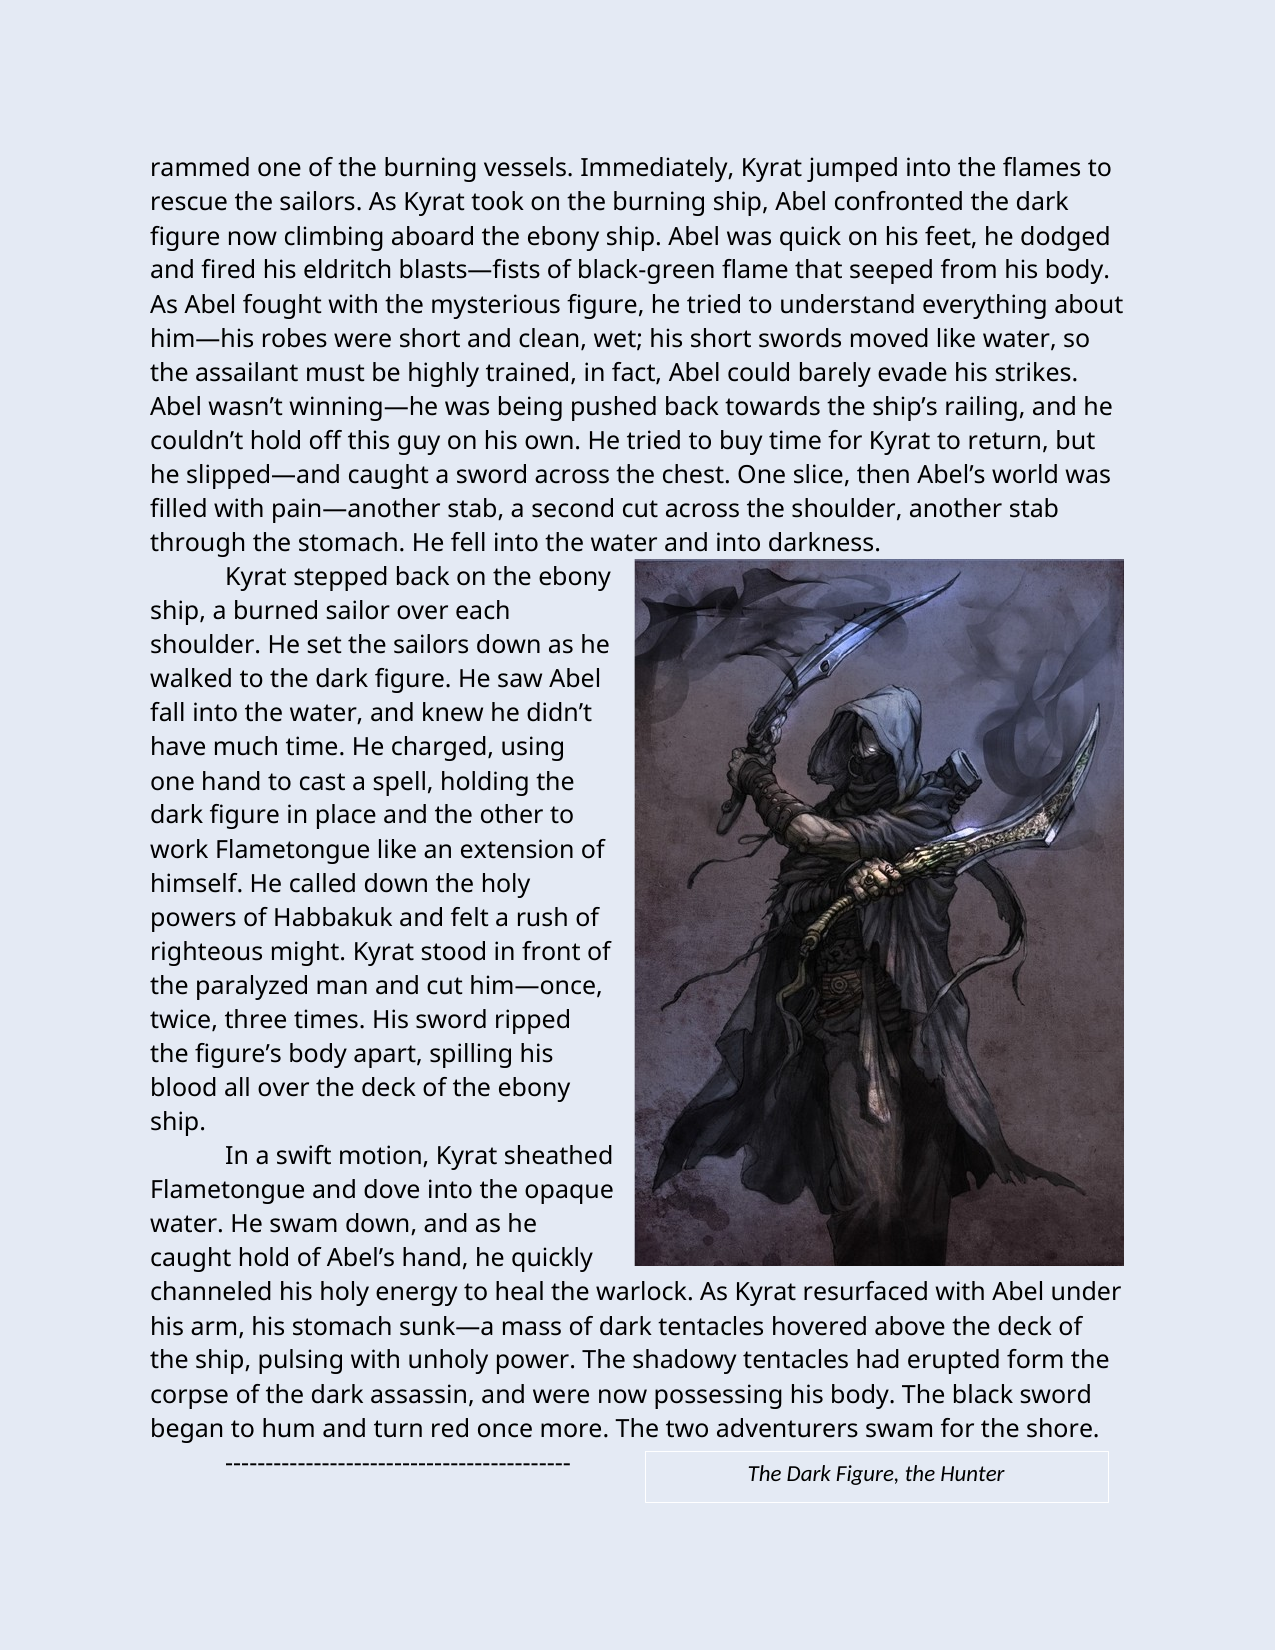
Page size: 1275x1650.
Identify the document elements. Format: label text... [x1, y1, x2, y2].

picture [634, 559, 1124, 1266]
text Kyrat stepped back on the ebony ship, a burned sailor over each shoulder. He set the sailors down as he walked to the dark figure. He saw Abel fall into the water, and knew he didn’t have much time. He charged, using one hand to cast a spell, holding the dark figure in place and the other to work Flametongue like an extension of himself. He called down the holy powers of Habbakuk and felt a rush of righteous might. Kyrat stood in front of the paralyzed man and cut him—once, twice, three times. His sword ripped the figure’s body apart, spilling his blood all over the deck of the ebony ship. [150, 559, 634, 1138]
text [150, 150, 1125, 559]
text In a swift motion, Kyrat sheathed Flametongue and dove into the opaque water. He swam down, and as he caught hold of Abel’s hand, he quickly channeled his holy energy to heal the warlock. As Kyrat resurfaced with Abel under his arm, his stomach sunk—a mass of dark tentacles hovered above the deck of the ship, pulsing with unholy power. The shadowy tentacles had erupted form the corpse of the dark assassin, and were now possessing his body. The black sword began to hum and turn red once more. The two adventurers swam for the shore. [150, 1138, 1125, 1444]
text ------------------------------------------- [150, 1444, 1125, 1478]
